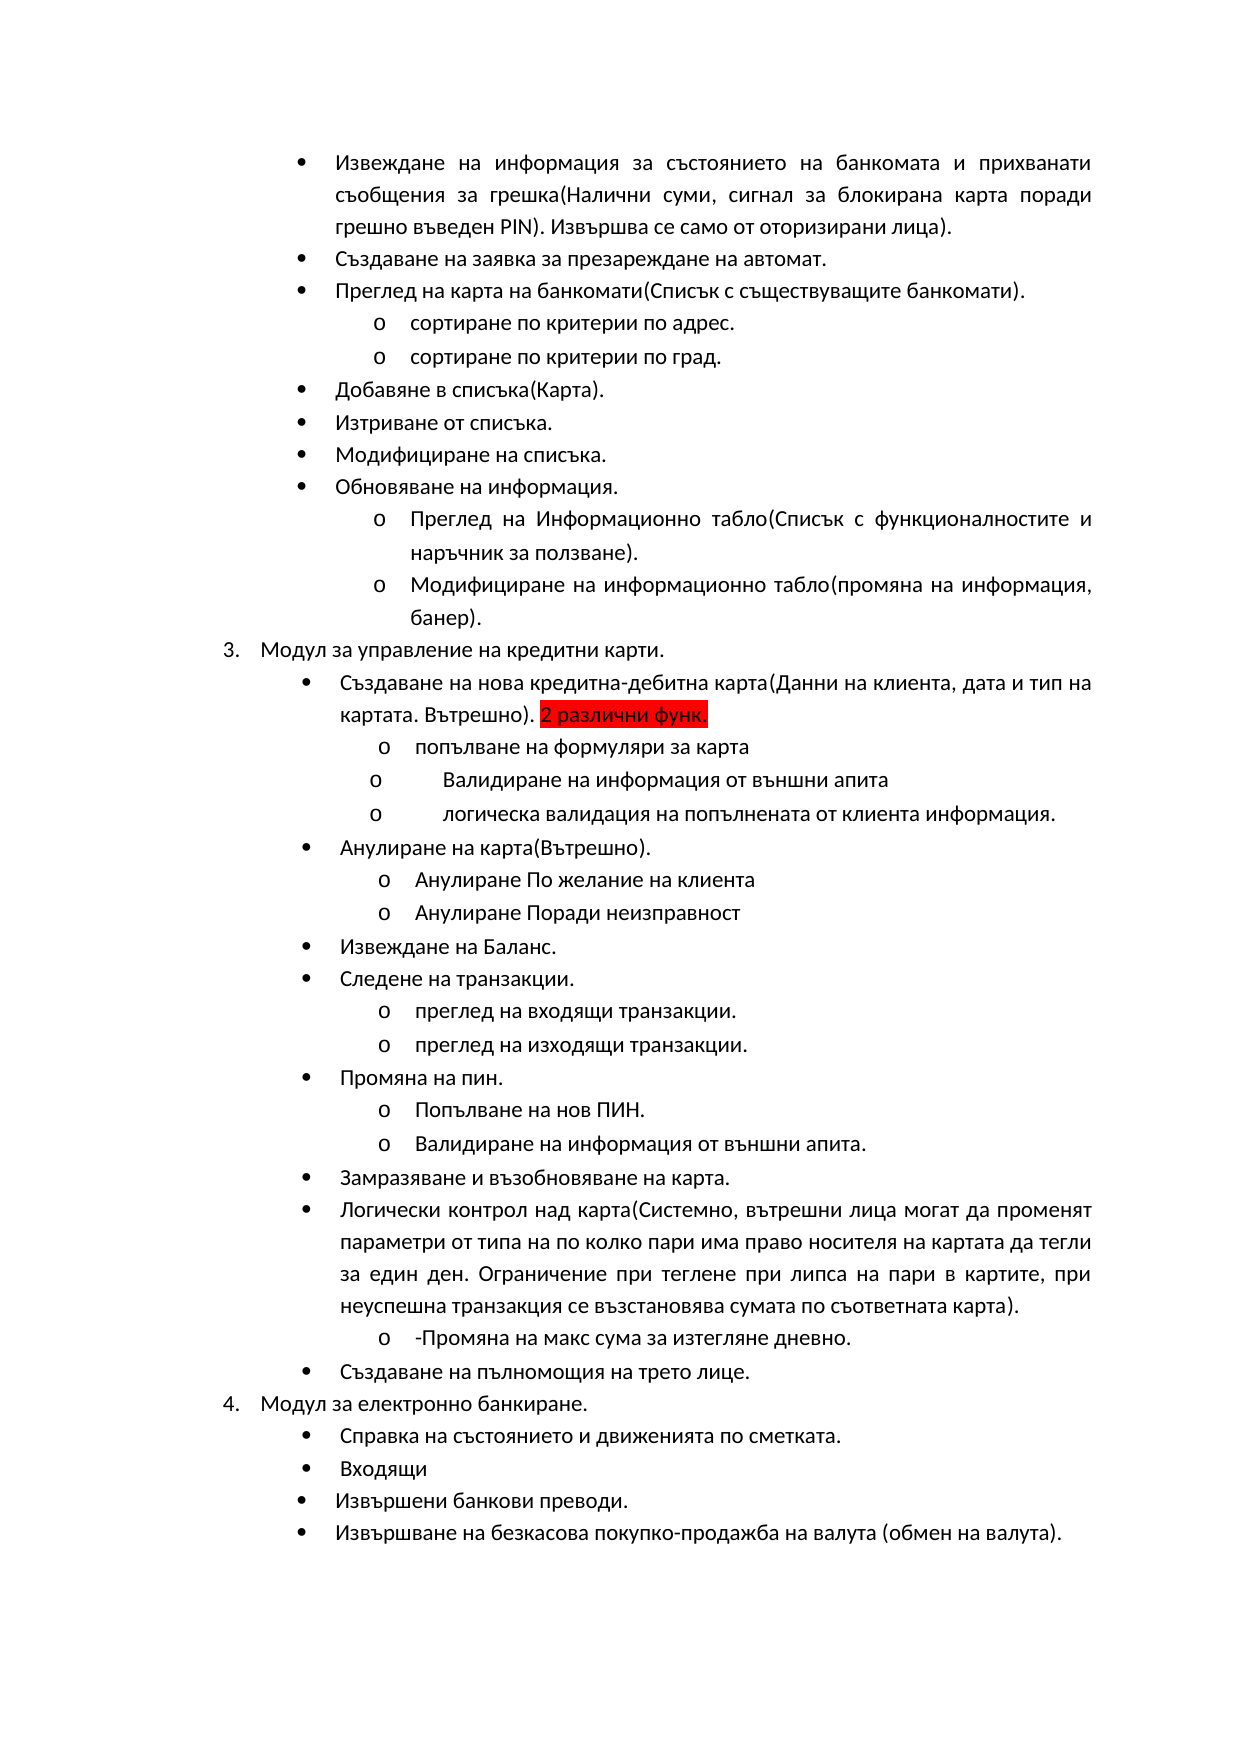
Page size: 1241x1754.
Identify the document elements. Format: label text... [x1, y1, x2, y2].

list Преглед на карта на банкомати(Списък с съществуващите банкомати). [298, 276, 1093, 304]
list Добавяне в списъка(Карта). [298, 376, 1093, 404]
list Замразяване и възобновяване на карта. [302, 1163, 1093, 1191]
list Анулиране Поради неизправност [377, 898, 1093, 927]
list логическа валидация на попълнената от клиента информация. [340, 799, 1093, 828]
list Обновяване на информация. [298, 472, 1093, 500]
list Анулиране на карта(Вътрешно). [302, 833, 1093, 861]
list Извършени банкови преводи. [298, 1486, 1093, 1514]
list Изтриване от списъка. [298, 408, 1093, 436]
list Създаване на пълномощия на трето лице. [302, 1357, 1093, 1385]
list Анулиране По желание на клиента [377, 865, 1093, 894]
list Извършване на безкасова покупко-продажба на валута (обмен на валута). [298, 1518, 1093, 1546]
list сортиране по критерии по адрес. [373, 308, 1093, 338]
list Преглед на Информационно табло(Списък с функционалностите и наръчник за ползване). [373, 504, 1093, 566]
list попълване на формуляри за карта [377, 732, 1093, 761]
list Извеждане на информация за състоянието на банкомата и прихванати съобщения за грешка(Налични суми, сигнал за блокирана карта поради грешно въведен PIN). Извършва се само от оторизирани лица). [298, 148, 1093, 240]
list Създаване на нова кредитна-дебитна карта(Данни на клиента, дата и тип на картата. Вътрешно). 2 различни функ. [302, 668, 1093, 728]
list Справка на състоянието и движенията по сметката. [302, 1421, 1093, 1449]
list Създаване на заявка за презареждане на автомат. [298, 244, 1093, 272]
list преглед на изходящи транзакции. [377, 1030, 1093, 1059]
list Извеждане на Баланс. [302, 932, 1093, 960]
list Логически контрол над карта(Системно, вътрешни лица могат да променят параметри от типа на по колко пари има право носителя на картата да тегли за един ден. Ограничение при теглене при липса на пари в картите, при неуспешна транзакция се възстановява сумата по съответната карта). [302, 1195, 1093, 1319]
list Валидиране на информация от външни апита [340, 766, 1093, 795]
list -Промяна на макс сума за изтегляне дневно. [377, 1323, 1093, 1353]
list сортиране по критерии по град. [373, 342, 1093, 371]
list преглед на входящи транзакции. [377, 996, 1093, 1025]
list Модул за управление на кредитни карти. [223, 635, 1093, 663]
list Входящи [302, 1454, 1093, 1482]
list Попълване на нов ПИН. [377, 1096, 1093, 1125]
list Модул за електронно банкиране. [223, 1389, 1093, 1417]
list Валидиране на информация от външни апита. [377, 1129, 1093, 1158]
list Промяна на пин. [302, 1063, 1093, 1091]
list Модифициране на списъка. [298, 440, 1093, 468]
list Модифициране на информационно табло(промяна на информация, банер). [373, 570, 1093, 631]
list Следене на транзакции. [302, 964, 1093, 992]
